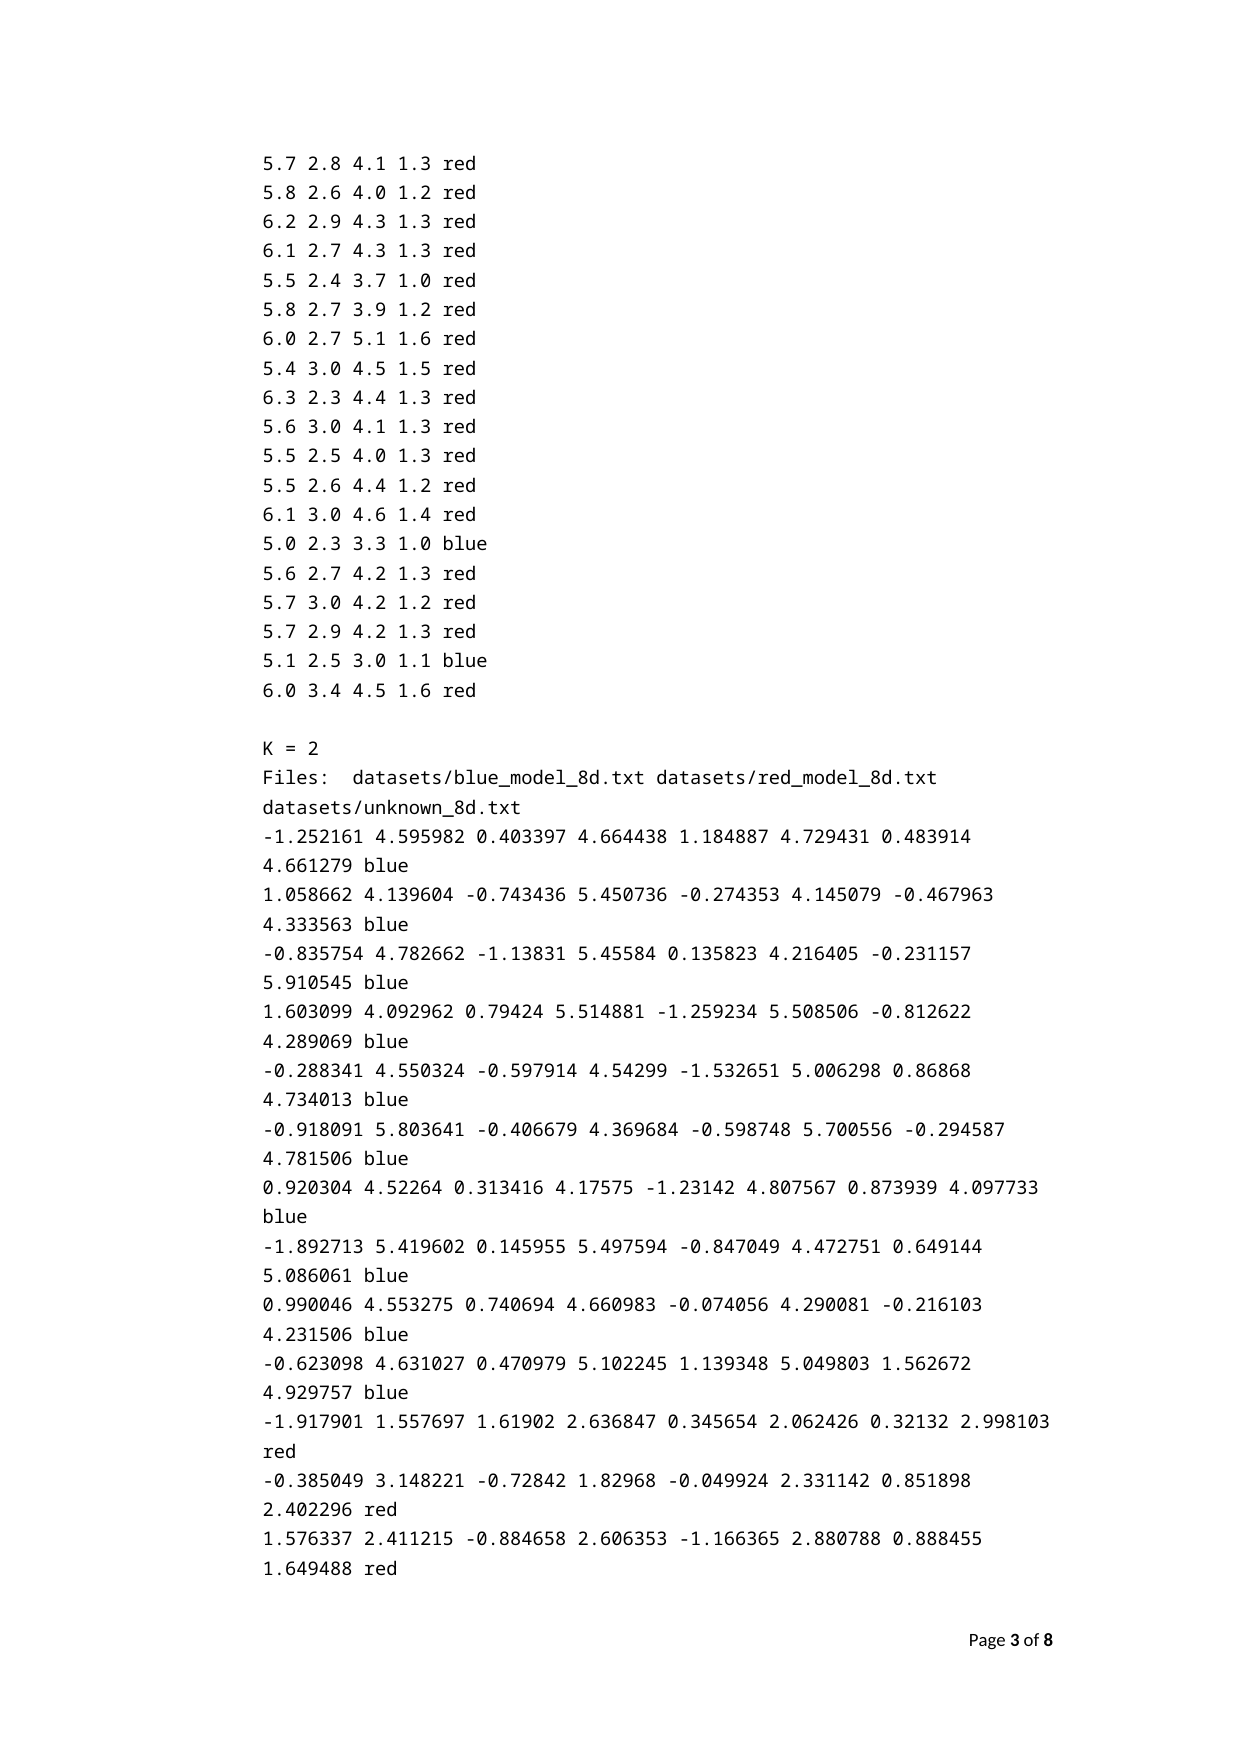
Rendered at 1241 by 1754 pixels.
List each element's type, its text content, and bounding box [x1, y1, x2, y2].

list 6.2 2.9 4.3 1.3 red [262, 208, 1053, 234]
list 5.5 2.6 4.4 1.2 red [262, 472, 1053, 497]
list -1.917901 1.557697 1.61902 2.636847 0.345654 2.062426 0.32132 2.998103 red [262, 1409, 1053, 1463]
list 5.4 3.0 4.5 1.5 red [262, 355, 1053, 380]
list 6.0 3.4 4.5 1.6 red [262, 677, 1053, 702]
list 5.6 3.0 4.1 1.3 red [262, 413, 1053, 439]
list 6.1 3.0 4.6 1.4 red [262, 501, 1053, 527]
list -0.623098 4.631027 0.470979 5.102245 1.139348 5.049803 1.562672 4.929757 blue [262, 1350, 1053, 1405]
list 6.0 2.7 5.1 1.6 red [262, 326, 1053, 351]
list 6.3 2.3 4.4 1.3 red [262, 384, 1053, 410]
list 5.7 2.8 4.1 1.3 red [262, 150, 1053, 176]
list -1.892713 5.419602 0.145955 5.497594 -0.847049 4.472751 0.649144 5.086061 blue [262, 1233, 1053, 1288]
list 5.7 3.0 4.2 1.2 red [262, 589, 1053, 614]
list 5.0 2.3 3.3 1.0 blue [262, 531, 1053, 556]
list 5.5 2.4 3.7 1.0 red [262, 267, 1053, 293]
list 5.8 2.6 4.0 1.2 red [262, 179, 1053, 205]
list 1.576337 2.411215 -0.884658 2.606353 -1.166365 2.880788 0.888455 1.649488 red [262, 1526, 1053, 1581]
list 5.5 2.5 4.0 1.3 red [262, 443, 1053, 468]
list -0.918091 5.803641 -0.406679 4.369684 -0.598748 5.700556 -0.294587 4.781506 blue [262, 1116, 1053, 1171]
list 6.1 2.7 4.3 1.3 red [262, 238, 1053, 263]
list 5.1 2.5 3.0 1.1 blue [262, 648, 1053, 673]
list 5.7 2.9 4.2 1.3 red [262, 618, 1053, 644]
list Files: datasets/blue_model_8d.txt datasets/red_model_8d.txt datasets/unknown_8d.txt [262, 765, 1053, 819]
list 1.058662 4.139604 -0.743436 5.450736 -0.274353 4.145079 -0.467963 4.333563 blue [262, 882, 1053, 937]
list 5.8 2.7 3.9 1.2 red [262, 296, 1053, 322]
list -1.252161 4.595982 0.403397 4.664438 1.184887 4.729431 0.483914 4.661279 blue [262, 823, 1053, 878]
list 0.920304 4.52264 0.313416 4.17575 -1.23142 4.807567 0.873939 4.097733 blue [262, 1174, 1053, 1229]
list K = 2 [262, 735, 1053, 761]
list -0.835754 4.782662 -1.13831 5.45584 0.135823 4.216405 -0.231157 5.910545 blue [262, 940, 1053, 995]
list -0.385049 3.148221 -0.72842 1.82968 -0.049924 2.331142 0.851898 2.402296 red [262, 1467, 1053, 1522]
list 0.990046 4.553275 0.740694 4.660983 -0.074056 4.290081 -0.216103 4.231506 blue [262, 1292, 1053, 1346]
list 1.603099 4.092962 0.79424 5.514881 -1.259234 5.508506 -0.812622 4.289069 blue [262, 999, 1053, 1054]
list 5.6 2.7 4.2 1.3 red [262, 560, 1053, 585]
list -0.288341 4.550324 -0.597914 4.54299 -1.532651 5.006298 0.86868 4.734013 blue [262, 1057, 1053, 1112]
